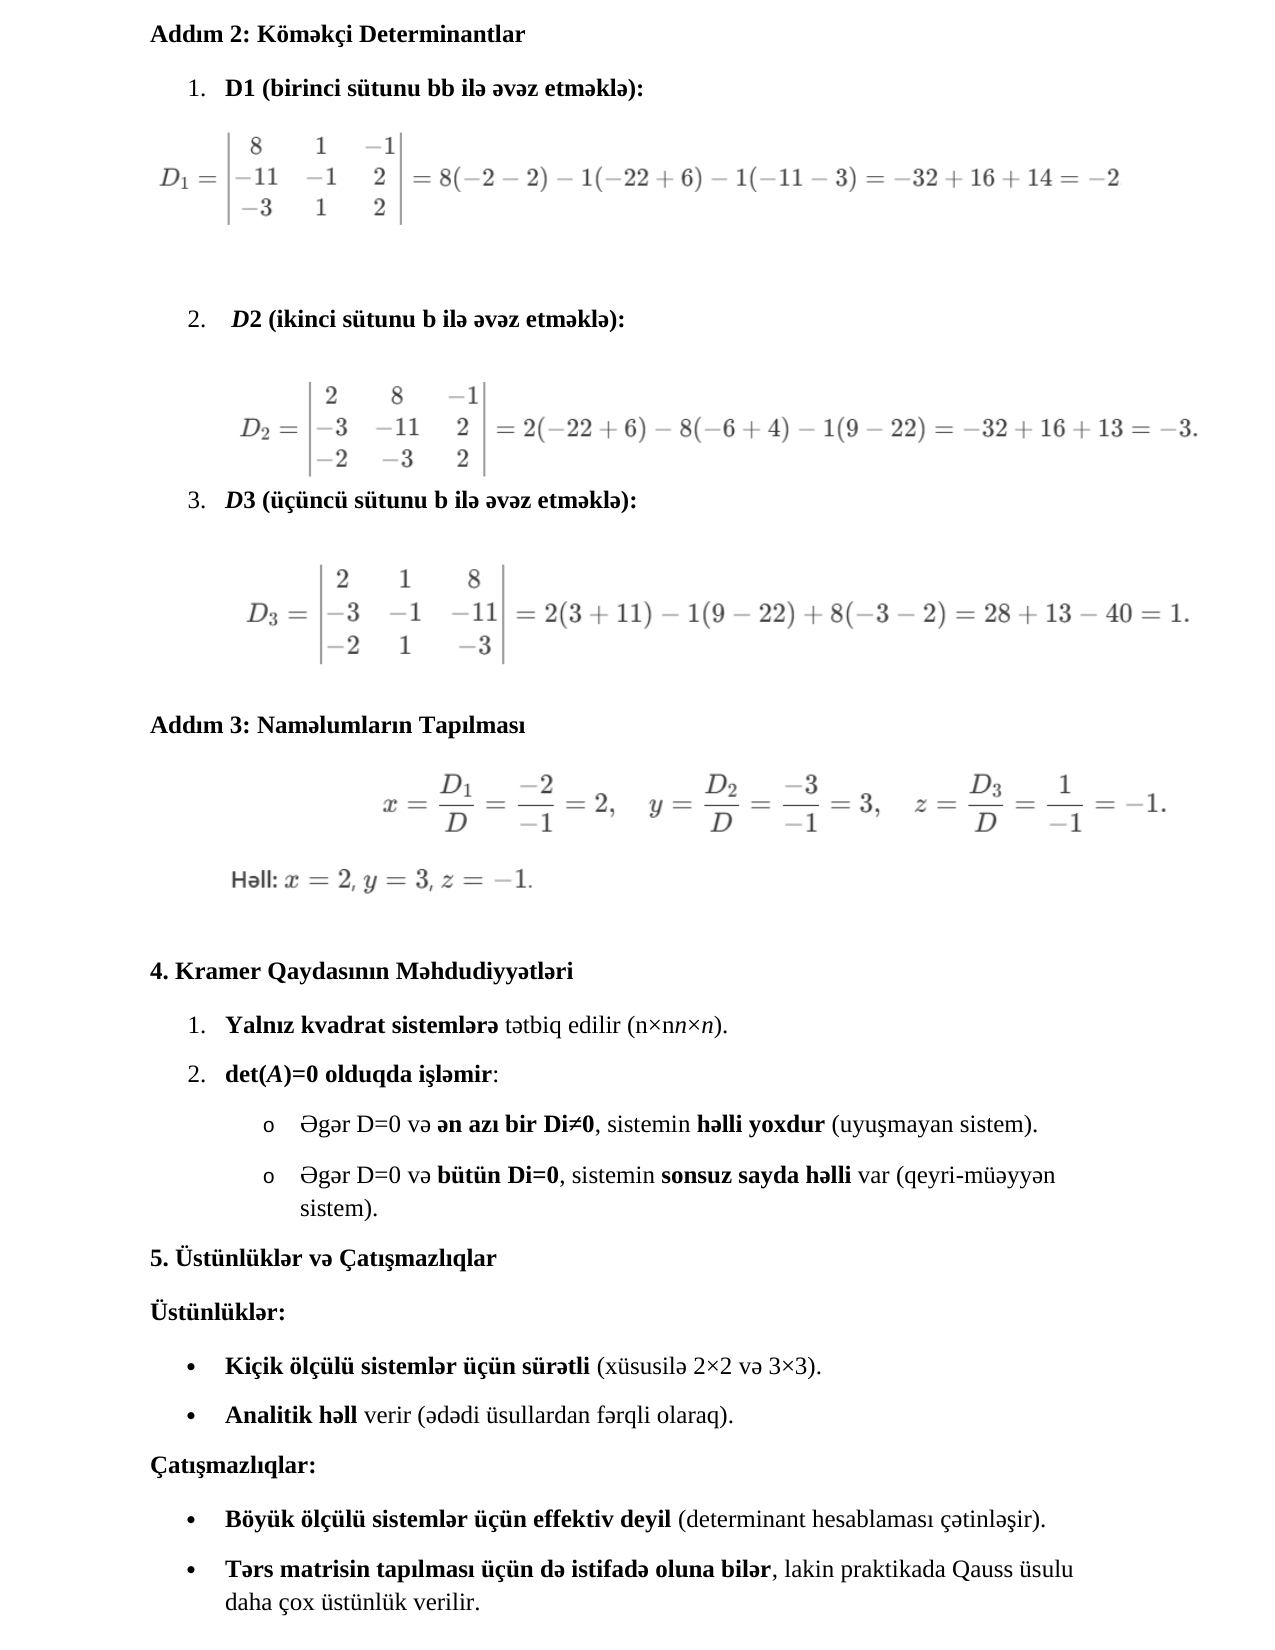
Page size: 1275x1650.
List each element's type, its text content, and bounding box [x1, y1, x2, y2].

text 4. Kramer Qaydasının Məhdudiyyətləri [150, 956, 1125, 984]
list det(A)=0 olduqda işləmir: [187, 1059, 1125, 1088]
picture [225, 763, 1200, 932]
text Üstünlüklər: [150, 1297, 1125, 1326]
list D3​ (üçüncü sütunu b ilə əvəz etməklə): [187, 486, 1125, 514]
list Böyük ölçülü sistemlər üçün effektiv deyil (determinant hesablaması çətinləşir). [187, 1504, 1125, 1533]
list Əgər D=0 və bütün Di=0, sistemin sonsuz sayda həlli var (qeyri-müəyyən sistem). [262, 1160, 1125, 1222]
picture [150, 122, 1125, 226]
list Yalnız kvadrat sistemlərə tətbiq edilir (n×nn×n). [187, 1010, 1125, 1038]
picture [225, 551, 1200, 686]
text Addım 3: Naməlumların Tapılması [150, 710, 1125, 739]
list Əgər D=0 və ən azı bir Di≠0, sistemin həlli yoxdur (uyuşmayan sistem). [262, 1109, 1125, 1139]
list D2​ (ikinci sütunu b ilə əvəz etməklə): [187, 304, 1125, 333]
text Çatışmazlıqlar: [150, 1450, 1125, 1479]
text Addım 2: Köməkçi Determinantlar [150, 19, 1125, 47]
list Tərs matrisin tapılması üçün də istifadə oluna bilər, lakin praktikada Qauss üsulu daha çox üstünlük verilir. [187, 1554, 1125, 1616]
text 5. Üstünlüklər və Çatışmazlıqlar [150, 1243, 1125, 1272]
list D1​ (birinci sütunu bb ilə əvəz etməklə): [187, 73, 1125, 101]
list Kiçik ölçülü sistemlər üçün sürətli (xüsusilə 2×2 və 3×3). [187, 1351, 1125, 1380]
picture [225, 370, 1200, 482]
list Analitik həll verir (ədədi üsullardan fərqli olaraq). [187, 1401, 1125, 1429]
